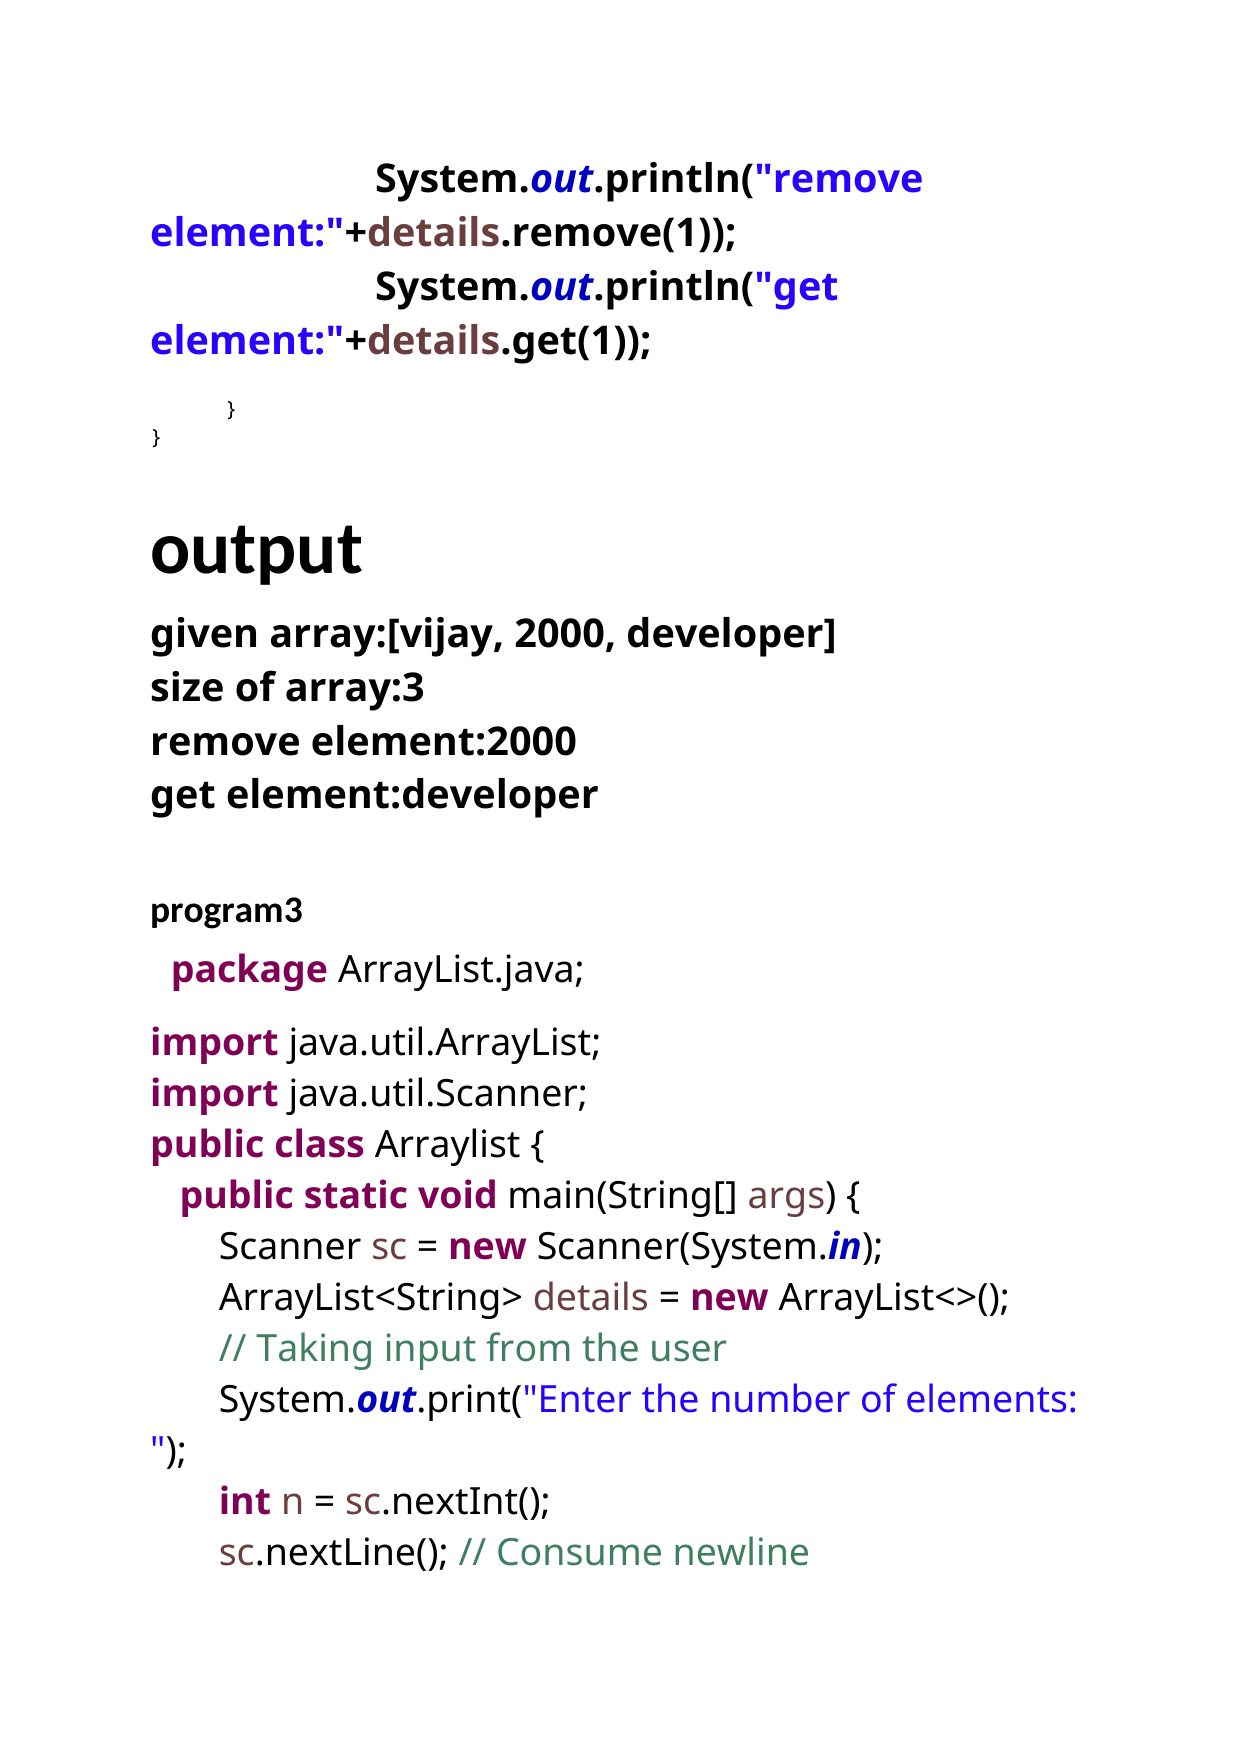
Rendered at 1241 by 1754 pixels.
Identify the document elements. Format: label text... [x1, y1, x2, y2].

text ArrayList<String> details = new ArrayList<>(); [150, 1270, 1090, 1321]
text // Taking input from the user [150, 1321, 1090, 1372]
text int n = sc.nextInt(); [150, 1474, 1090, 1526]
text public class Arraylist { [150, 1117, 1090, 1168]
text System.out.print("Enter the number of elements: "); [150, 1372, 1090, 1474]
text size of array:3 [150, 659, 1090, 713]
text System.out.println("get element:"+details.get(1)); [150, 258, 1090, 366]
text } [150, 422, 1090, 451]
text import java.util.Scanner; [150, 1066, 1090, 1117]
text package ArrayList.java; [150, 940, 1090, 994]
text get element:developer [150, 767, 1090, 821]
text sc.nextLine(); // Consume newline [150, 1526, 1090, 1577]
text } [150, 394, 1090, 422]
text public static void main(String[] args) { [150, 1168, 1090, 1219]
text output [150, 501, 1090, 592]
text Scanner sc = new Scanner(System.in); [150, 1219, 1090, 1270]
text given array:[vijay, 2000, developer] [150, 605, 1090, 659]
text import java.util.ArrayList; [150, 1015, 1090, 1066]
text System.out.println("remove element:"+details.remove(1)); [150, 150, 1090, 258]
text program3 [150, 886, 1090, 932]
text remove element:2000 [150, 713, 1090, 767]
